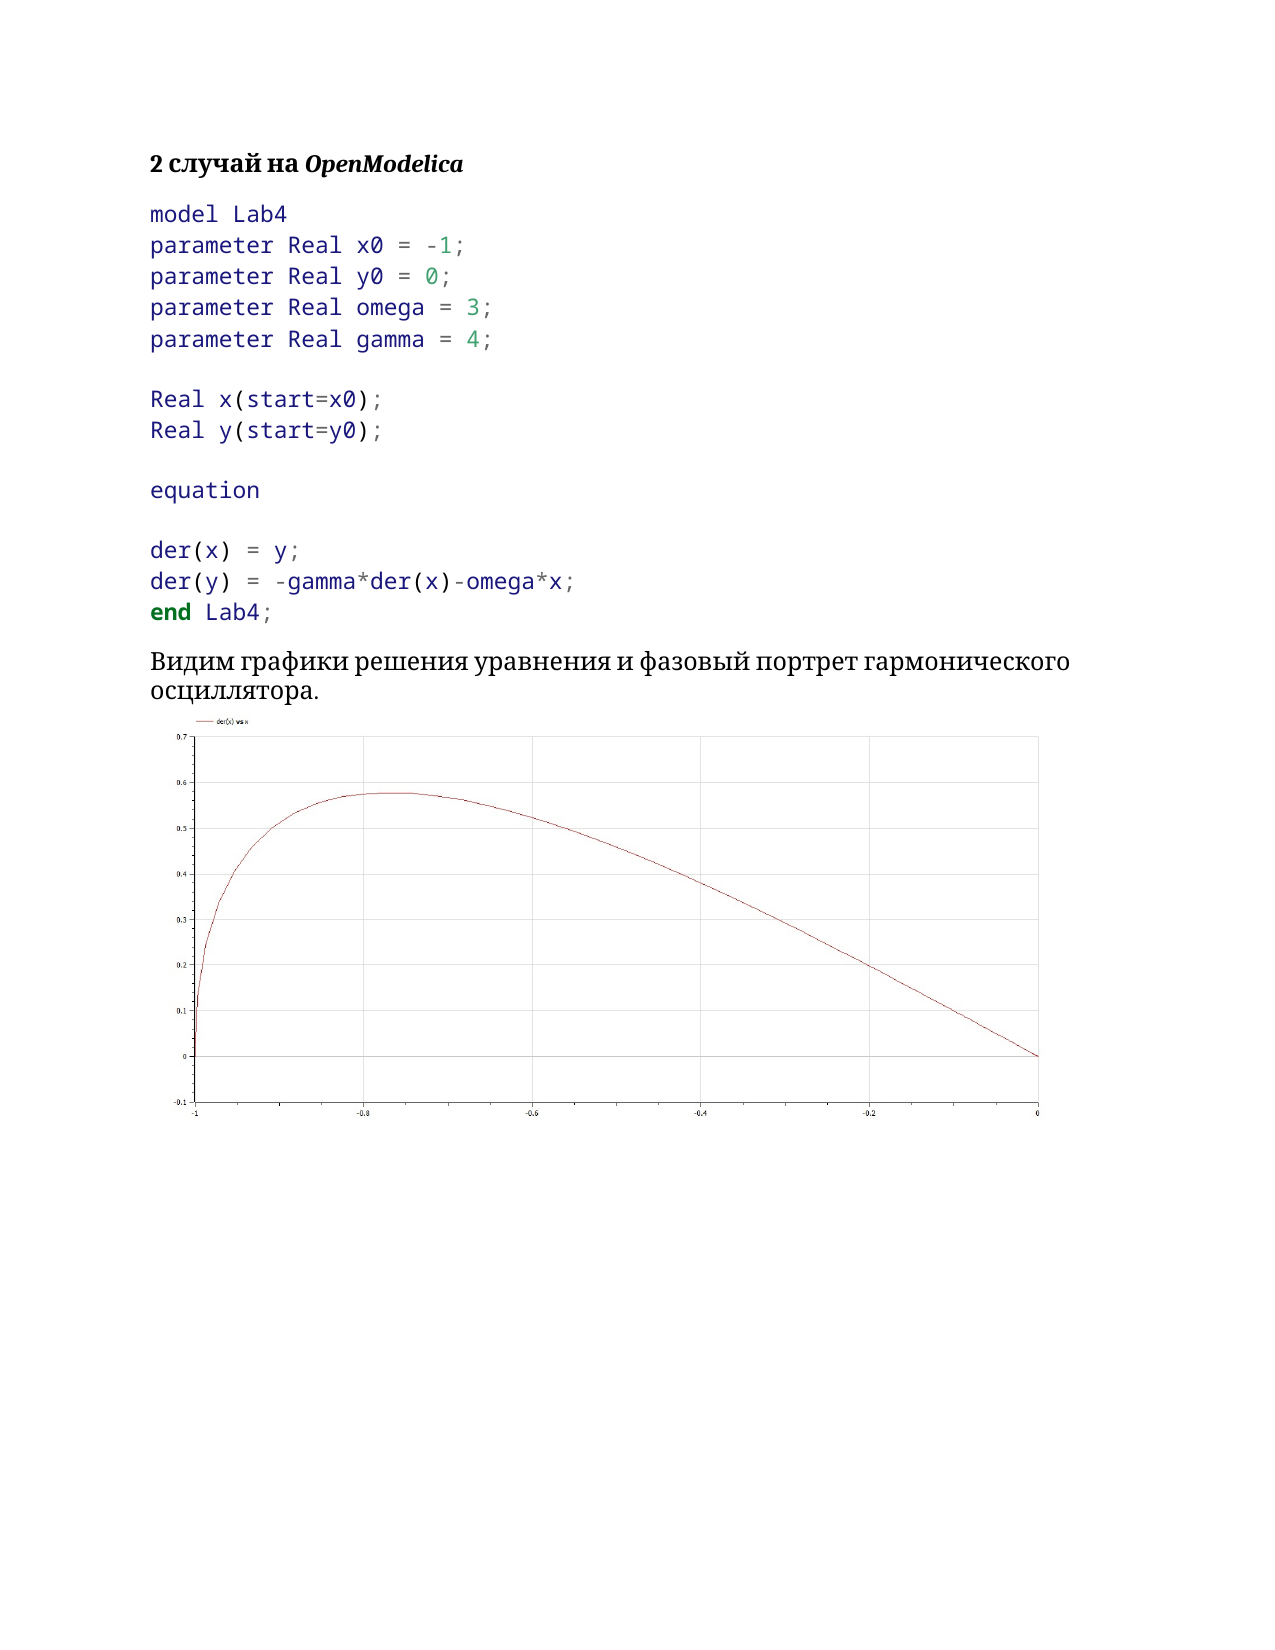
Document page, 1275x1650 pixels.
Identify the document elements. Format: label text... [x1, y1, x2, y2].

text model Lab4 parameter Real x0 = -1; parameter Real y0 = 0; parameter Real omega = 3; parameter Real gamma = 4; Real x(start=x0); Real y(start=y0); equation der(x) = y; der(y) = -gamma*der(x)-omega*x; end Lab4; [150, 197, 1125, 627]
picture [168, 705, 1044, 1119]
text 2 случай на OpenModelica [150, 150, 1125, 179]
